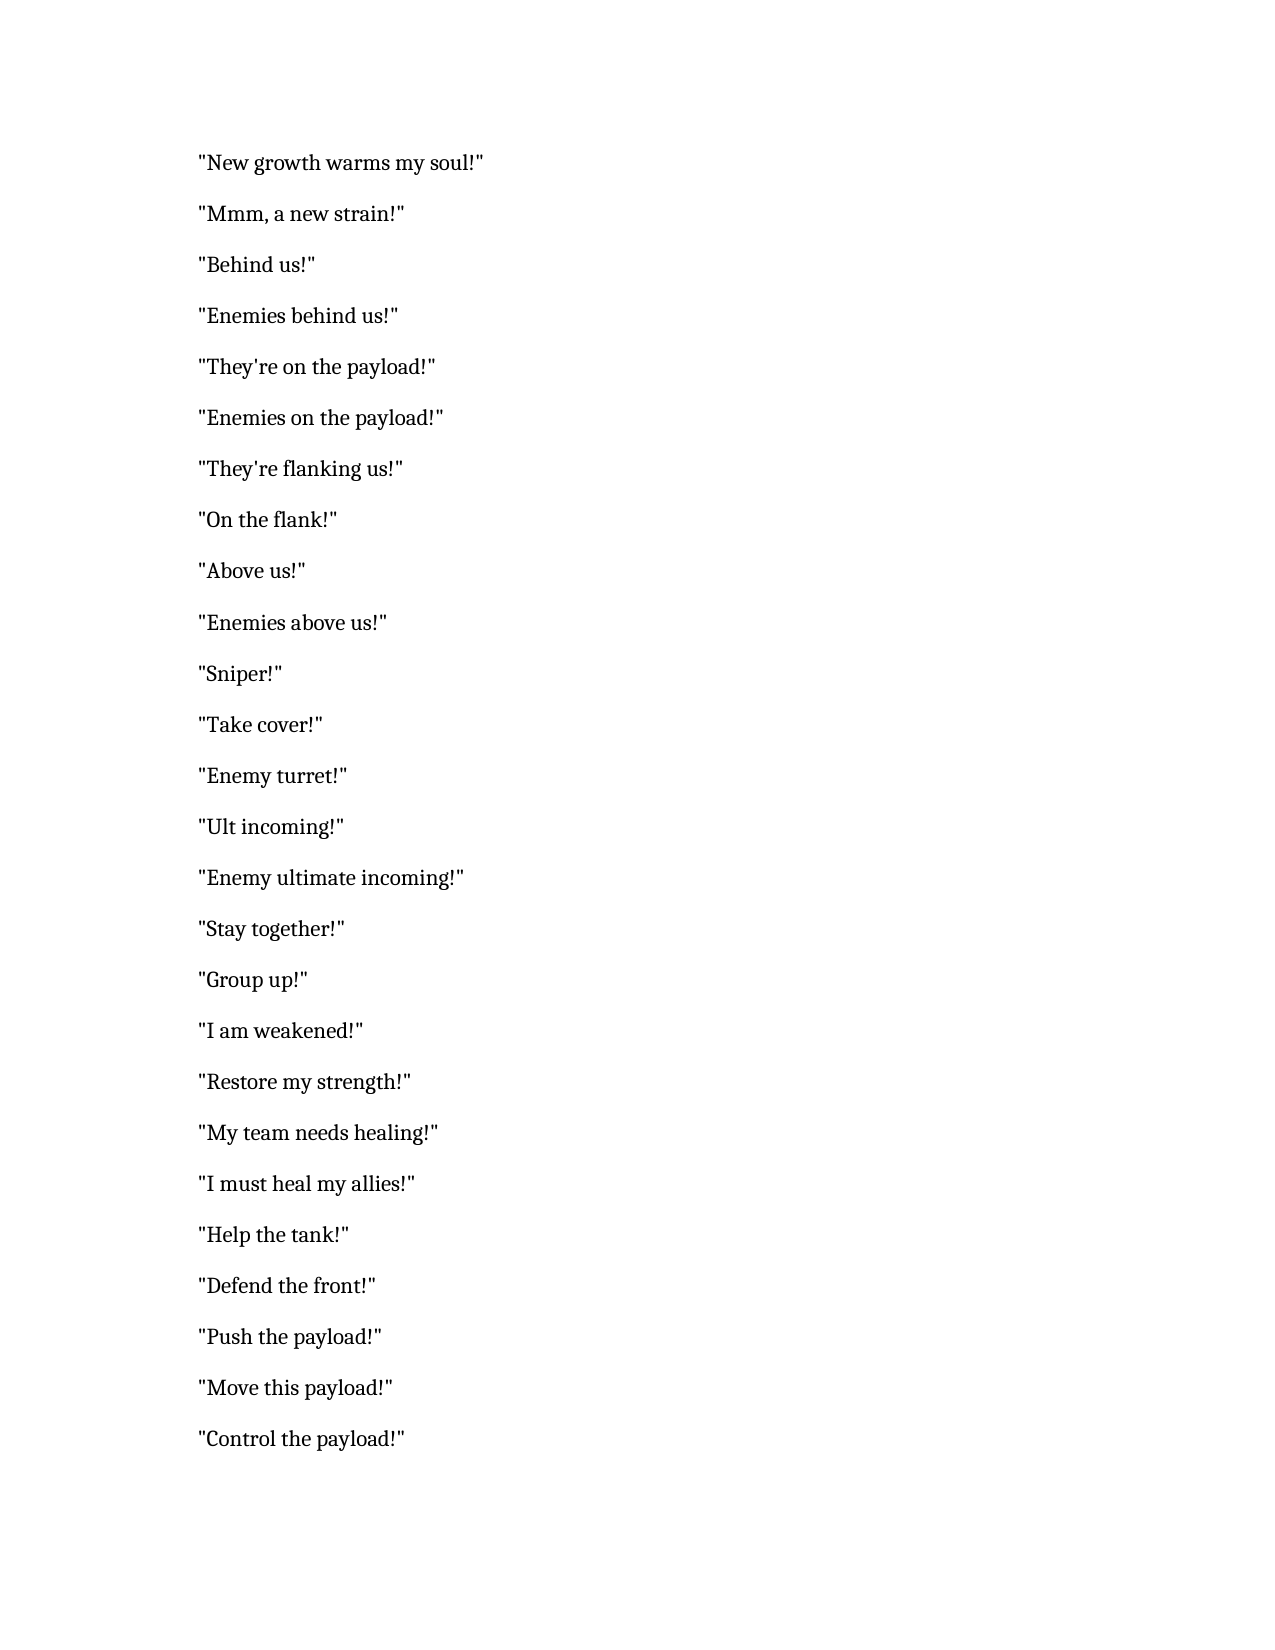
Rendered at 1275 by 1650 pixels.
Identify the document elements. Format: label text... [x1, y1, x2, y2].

text "Help the tank!" [187, 1222, 1087, 1248]
text "Ult incoming!" [187, 813, 1087, 840]
text "Above us!" [187, 558, 1087, 585]
text "New growth warms my soul!" [187, 150, 1087, 176]
text "Behind us!" [187, 252, 1087, 278]
text "On the flank!" [187, 507, 1087, 534]
text "Move this payload!" [187, 1375, 1087, 1401]
text "They're on the payload!" [187, 354, 1087, 381]
text "Take cover!" [187, 711, 1087, 738]
text "Enemy turret!" [187, 762, 1087, 789]
text "Group up!" [187, 967, 1087, 993]
text "Defend the front!" [187, 1273, 1087, 1299]
text "My team needs healing!" [187, 1120, 1087, 1146]
text "Restore my strength!" [187, 1069, 1087, 1095]
text "Push the payload!" [187, 1324, 1087, 1350]
text "Enemies behind us!" [187, 303, 1087, 329]
text "Enemies on the payload!" [187, 405, 1087, 432]
text "Sniper!" [187, 660, 1087, 687]
text "Enemy ultimate incoming!" [187, 864, 1087, 891]
text "Mmm, a new strain!" [187, 201, 1087, 227]
text "I am weakened!" [187, 1018, 1087, 1044]
text "Control the payload!" [187, 1426, 1087, 1452]
text "Enemies above us!" [187, 609, 1087, 636]
text "I must heal my allies!" [187, 1171, 1087, 1197]
text "Stay together!" [187, 916, 1087, 942]
text "They're flanking us!" [187, 456, 1087, 483]
